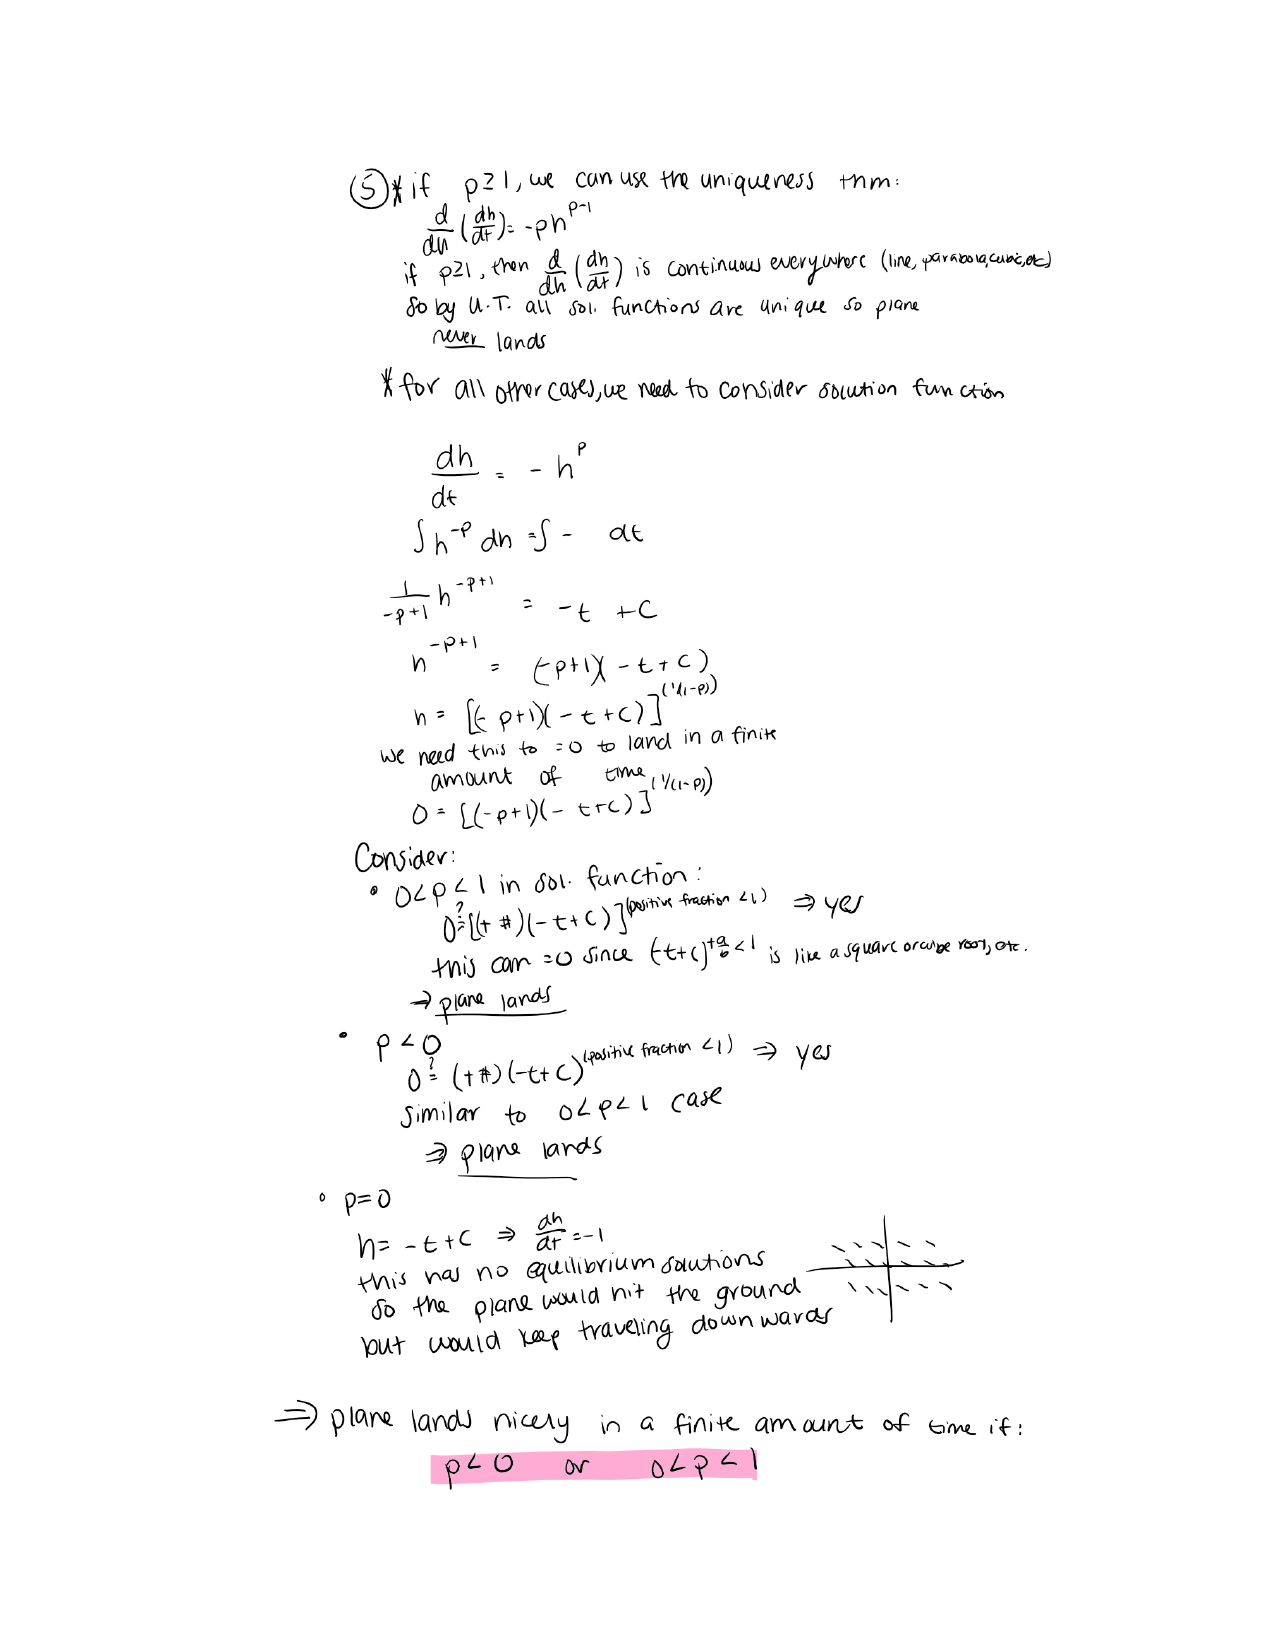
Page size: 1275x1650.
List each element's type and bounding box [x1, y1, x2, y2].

picture [268, 150, 1056, 1507]
